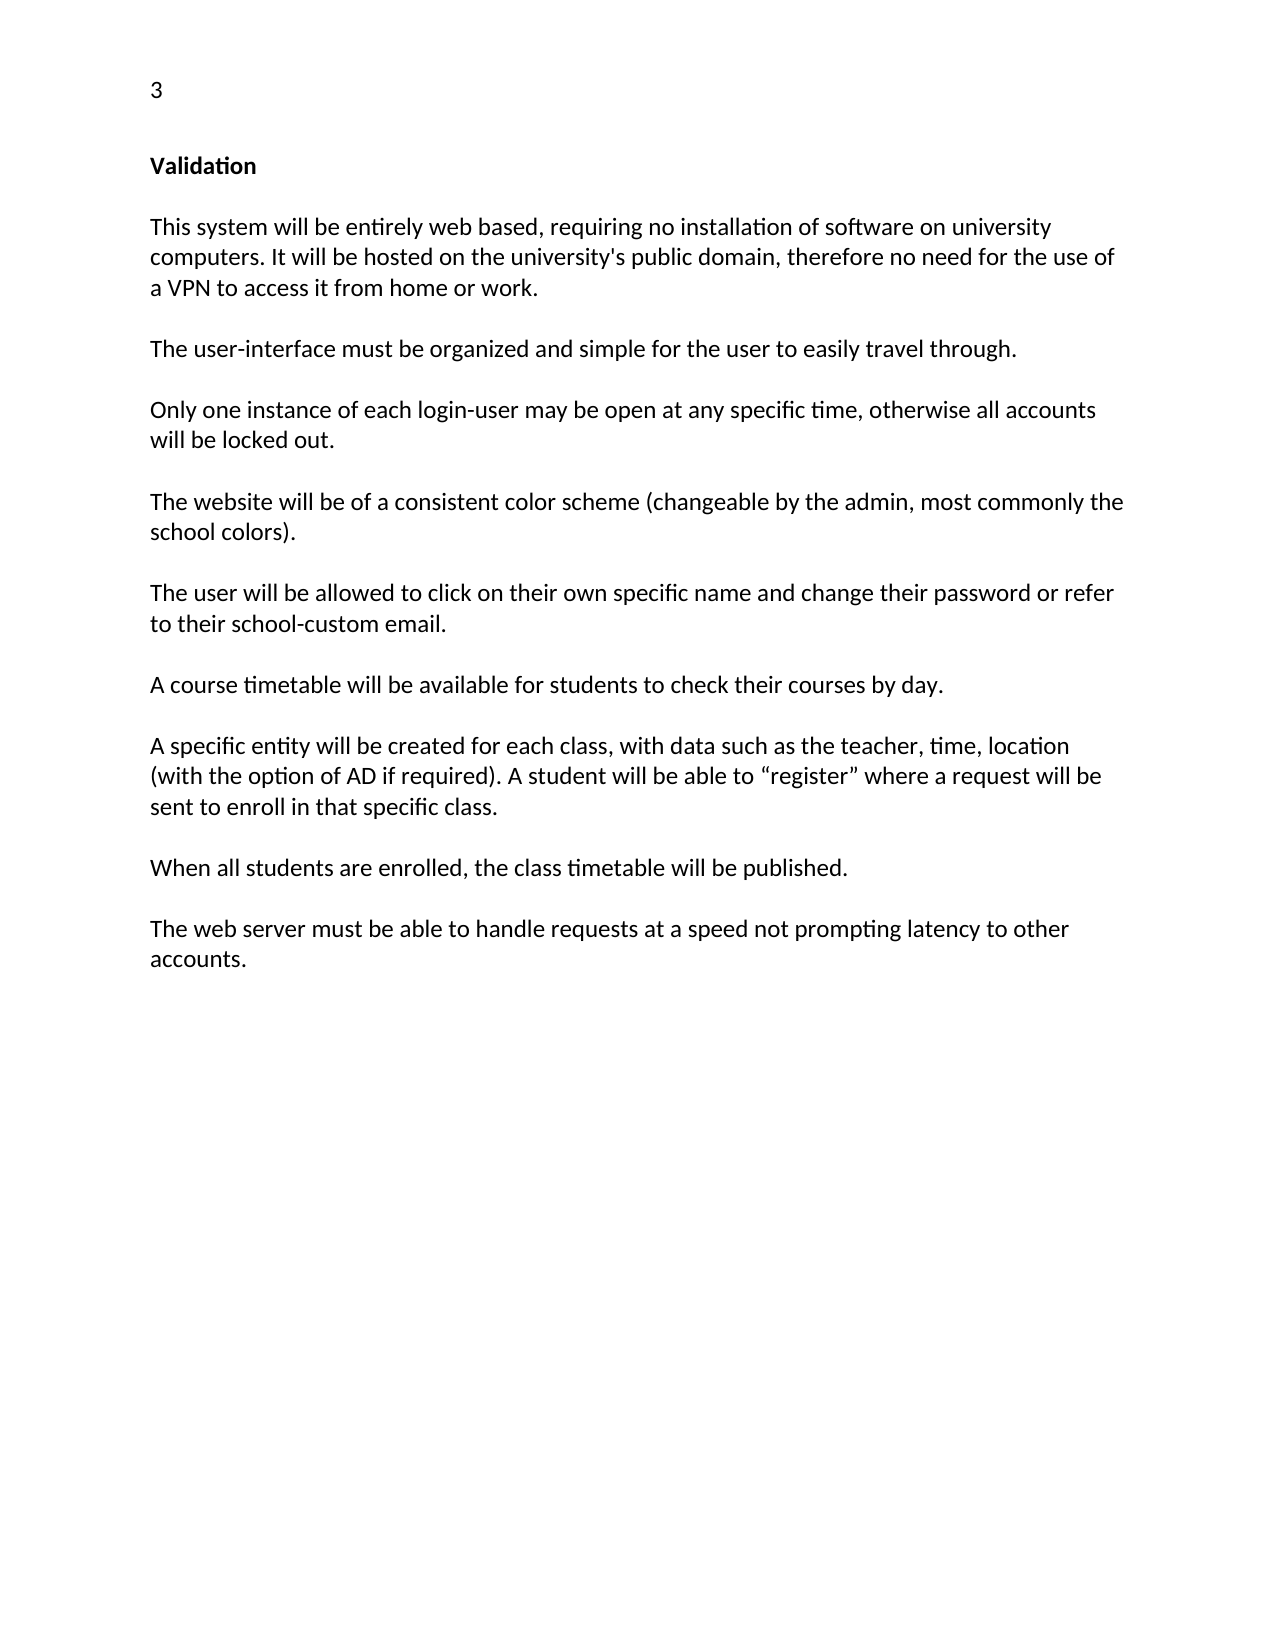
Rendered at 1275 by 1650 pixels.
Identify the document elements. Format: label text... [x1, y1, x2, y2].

text The website will be of a consistent color scheme (changeable by the admin, most commonly the school colors). [150, 486, 1125, 547]
text The web server must be able to handle requests at a speed not prompting latency to other accounts. [150, 913, 1125, 974]
text This system will be entirely web based, requiring no installation of software on university computers. It will be hosted on the university's public domain, therefore no need for the use of a VPN to access it from home or work. [150, 211, 1125, 303]
text The user will be allowed to click on their own specific name and change their password or refer to their school-custom email. [150, 577, 1125, 638]
text Only one instance of each login-user may be open at any specific time, otherwise all accounts will be locked out. [150, 394, 1125, 455]
text A course timetable will be available for students to check their courses by day. [150, 669, 1125, 699]
text Validation [150, 150, 1125, 181]
text A specific entity will be created for each class, with data such as the teacher, time, location (with the option of AD if required). A student will be able to “register” where a request will be sent to enroll in that specific class. [150, 730, 1125, 821]
text The user-interface must be organized and simple for the user to easily travel through. [150, 333, 1125, 364]
text When all students are enrolled, the class timetable will be published. [150, 852, 1125, 882]
